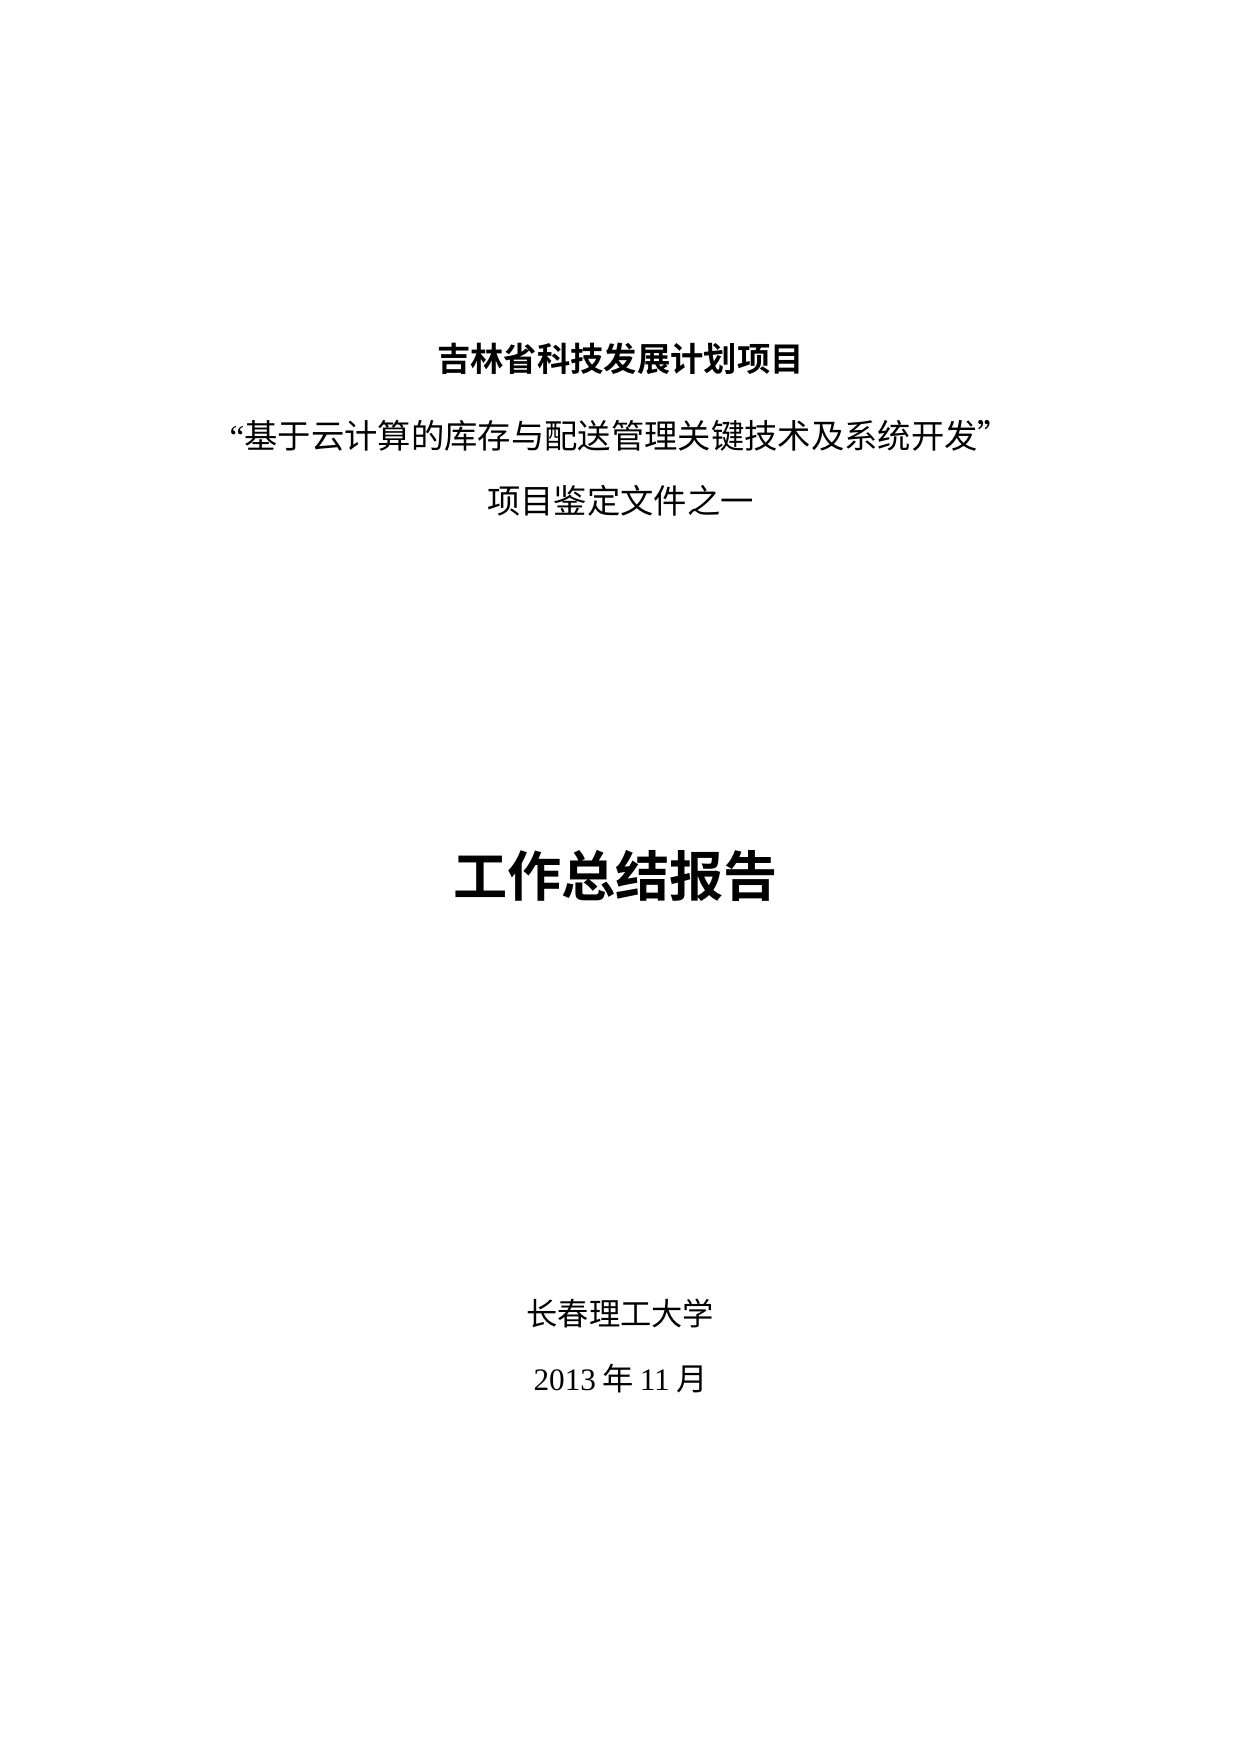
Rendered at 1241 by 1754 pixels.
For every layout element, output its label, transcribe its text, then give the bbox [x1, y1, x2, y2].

text 2013年11月 [187, 1344, 1053, 1409]
text 工作总结报告 [178, 824, 1053, 922]
text “基于云计算的库存与配送管理关键技术及系统开发” [187, 402, 1053, 467]
text 项目鉴定文件之一 [187, 467, 1053, 532]
text 长春理工大学 [187, 1279, 1053, 1344]
text 吉林省科技发展计划项目 [187, 324, 1053, 389]
